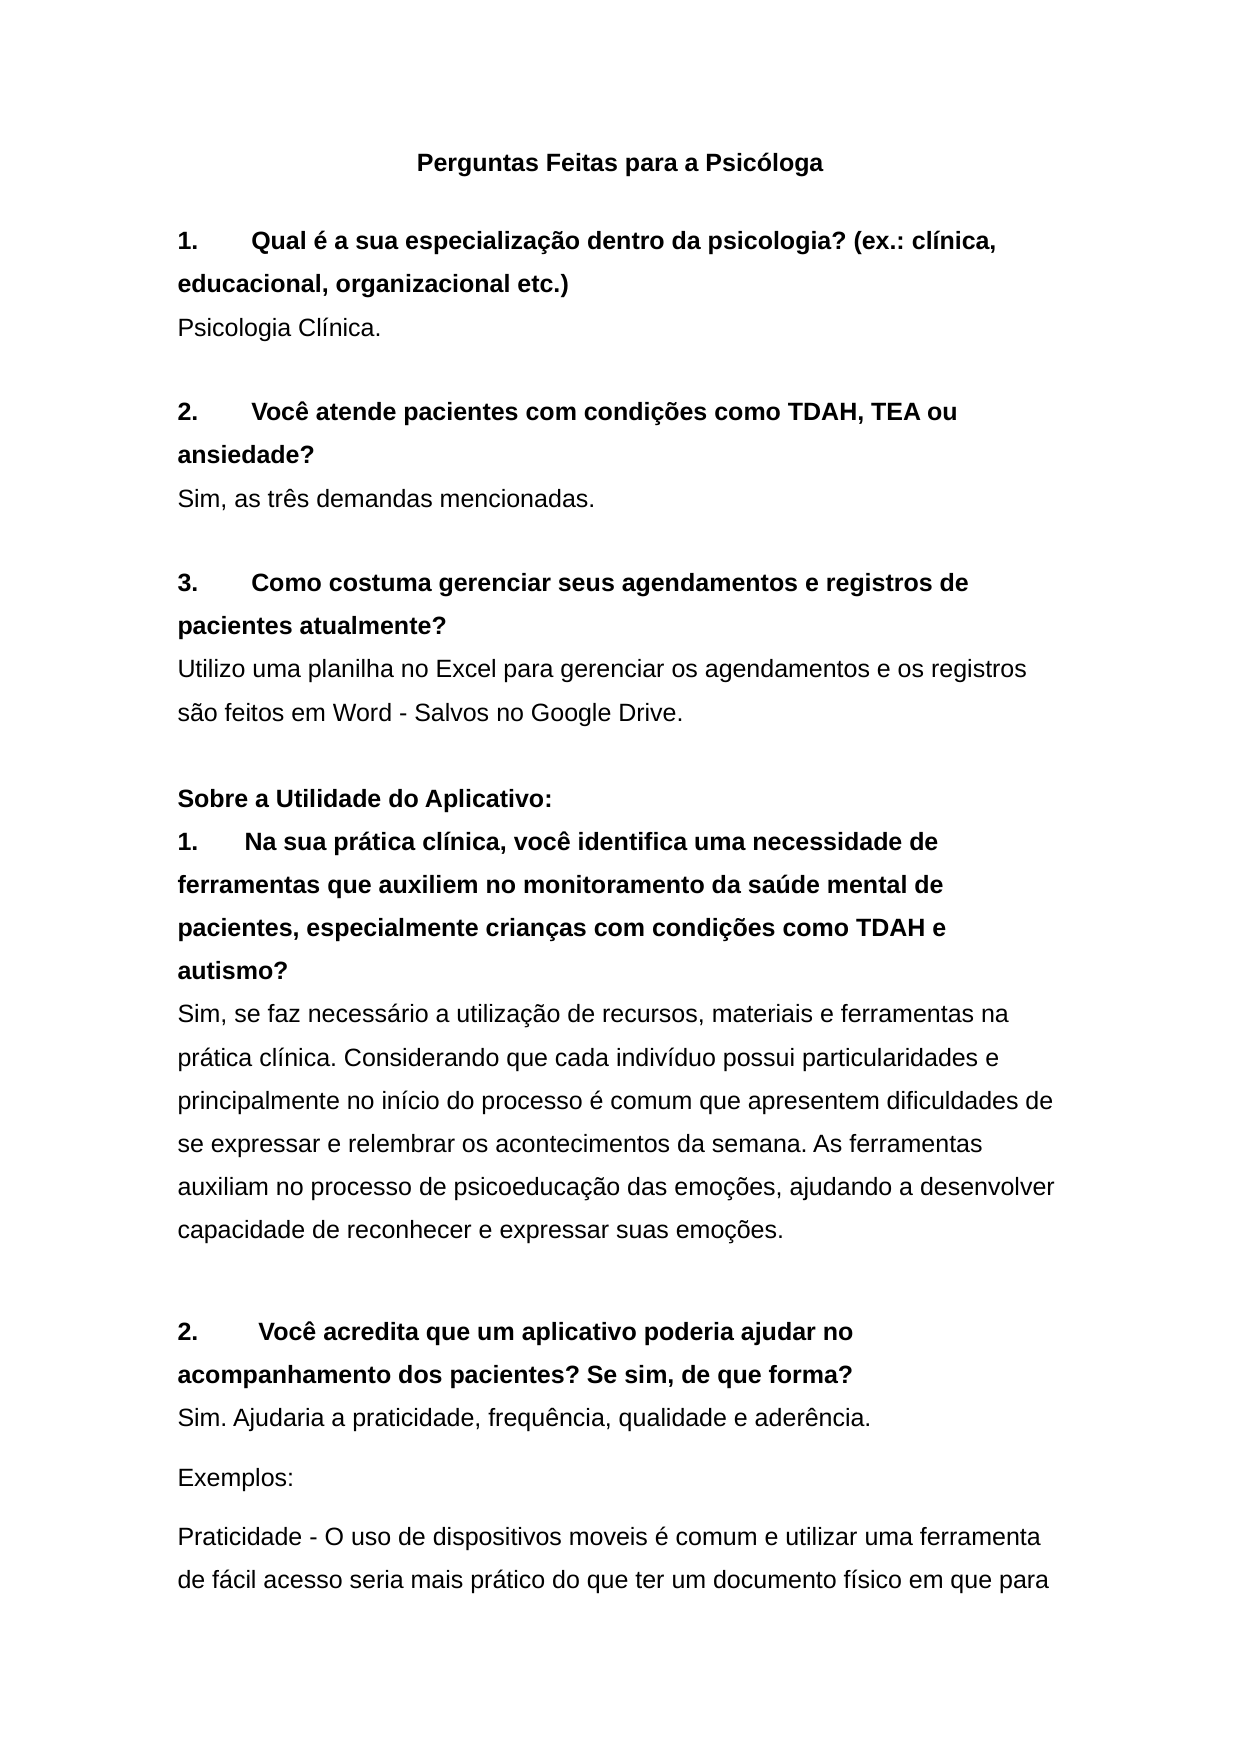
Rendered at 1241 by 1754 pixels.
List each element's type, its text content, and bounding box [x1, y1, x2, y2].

list Na sua prática clínica, você identifica uma necessidade de ferramentas que auxiliem no monitoramento da saúde mental de pacientes, especialmente crianças com condições como TDAH e autismo? [177, 827, 1063, 985]
list Psicologia Clínica. [177, 313, 1063, 383]
list Qual é a sua especialização dentro da psicologia? (ex.: clínica, educacional, organizacional etc.) [177, 226, 1063, 298]
text Sim. Ajudaria a praticidade, frequência, qualidade e aderência. [177, 1403, 1063, 1431]
list Você atende pacientes com condições como TDAH, TEA ou ansiedade? [177, 397, 1063, 469]
list Utilizo uma planilha no Excel para gerenciar os agendamentos e os registros são feitos em Word - Salvos no Google Drive. [177, 654, 1063, 726]
list Sobre a Utilidade do Aplicativo: [177, 784, 1063, 813]
list Como costuma gerenciar seus agendamentos e registros de pacientes atualmente? [177, 568, 1063, 640]
text Perguntas Feitas para a Psicóloga [177, 148, 1063, 176]
text Sim, se faz necessário a utilização de recursos, materiais e ferramentas na prática clínica. Considerando que cada indivíduo possui particularidades e principalmente no início do processo é comum que apresentem dificuldades de se expressar e relembrar os acontecimentos da semana. As ferramentas auxiliam no processo de psicoeducação das emoções, ajudando a desenvolver capacidade de reconhecer e expressar suas emoções. [177, 999, 1063, 1286]
list Você acredita que um aplicativo poderia ajudar no acompanhamento dos pacientes? Se sim, de que forma? [177, 1316, 1063, 1388]
list Sim, as três demandas mencionadas. [177, 483, 1063, 554]
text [177, 1522, 1063, 1594]
text Exemplos: [177, 1462, 1063, 1491]
